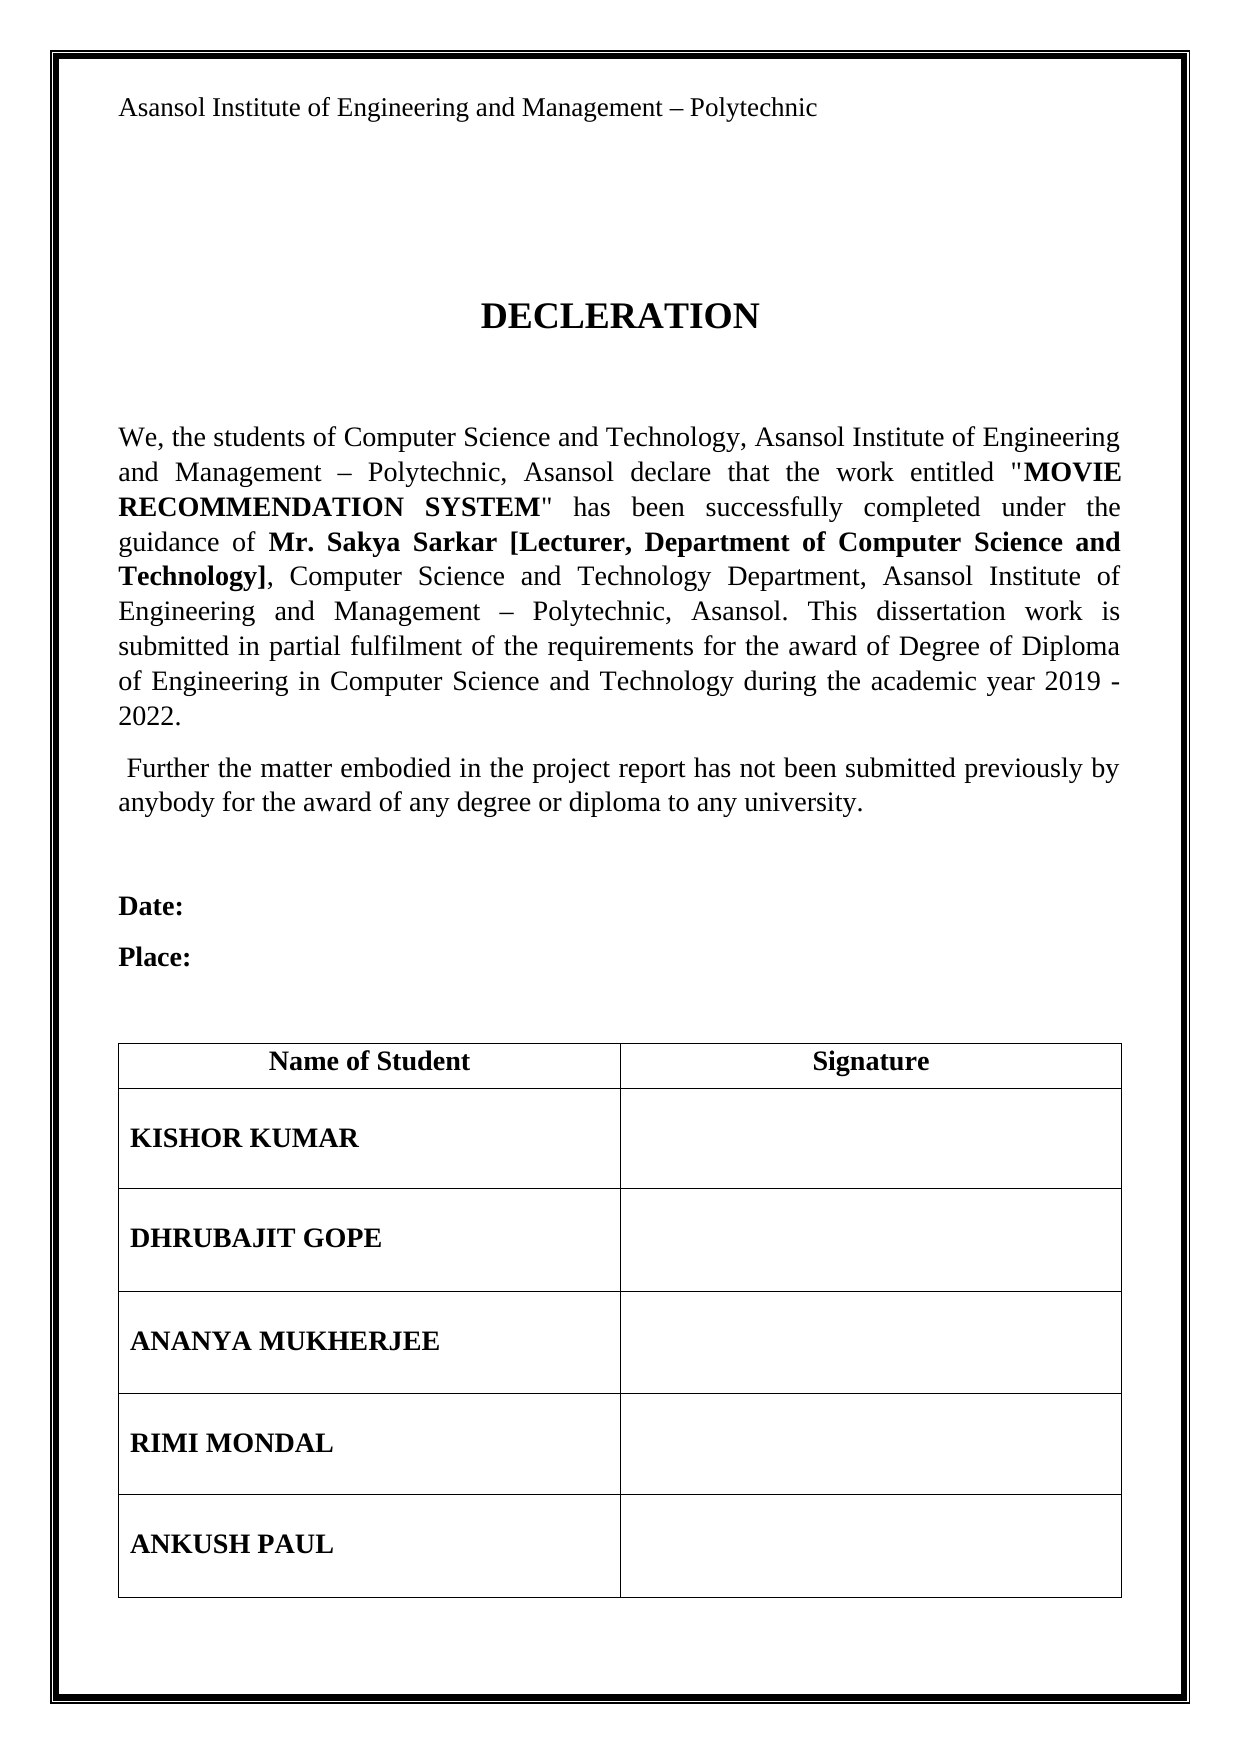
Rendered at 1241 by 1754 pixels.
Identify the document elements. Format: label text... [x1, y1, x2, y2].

table_cell ANANYA MUKHERJEE [119, 1292, 620, 1393]
table_cell KISHOR KUMAR [119, 1089, 620, 1188]
table_cell RIMI MONDAL [119, 1394, 620, 1494]
table_cell DHRUBAJIT GOPE [119, 1189, 620, 1291]
table_cell [621, 1189, 1121, 1291]
table_cell [621, 1292, 1121, 1393]
table_header Name of Student [119, 1044, 620, 1088]
table_cell [621, 1089, 1121, 1188]
table_cell [621, 1495, 1121, 1597]
table_cell [621, 1394, 1121, 1494]
table_header Signature [621, 1044, 1121, 1088]
text Place: [118, 940, 1122, 973]
text Date: [118, 889, 1122, 921]
text DECLERATION [118, 293, 1122, 337]
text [118, 91, 1122, 122]
table_cell ANKUSH PAUL [119, 1495, 620, 1597]
text Further the matter embodied in the project report has not been submitted previously by anybody for the award of any degree or diploma to any university. [118, 751, 1122, 818]
text We, the students of Computer Science and Technology, Asansol Institute of Engineering and Management – Polytechnic, Asansol declare that the work entitled "MOVIE RECOMMENDATION SYSTEM" has been successfully completed under the guidance of Mr. Sakya Sarkar [Lecturer, Department of Computer Science and Technology], Computer Science and Technology Department, Asansol Institute of Engineering and Management – Polytechnic, Asansol. This dissertation work is submitted in partial fulfilment of the requirements for the award of Degree of Diploma of Engineering in Computer Science and Technology during the academic year 2019 - 2022. [118, 420, 1122, 731]
